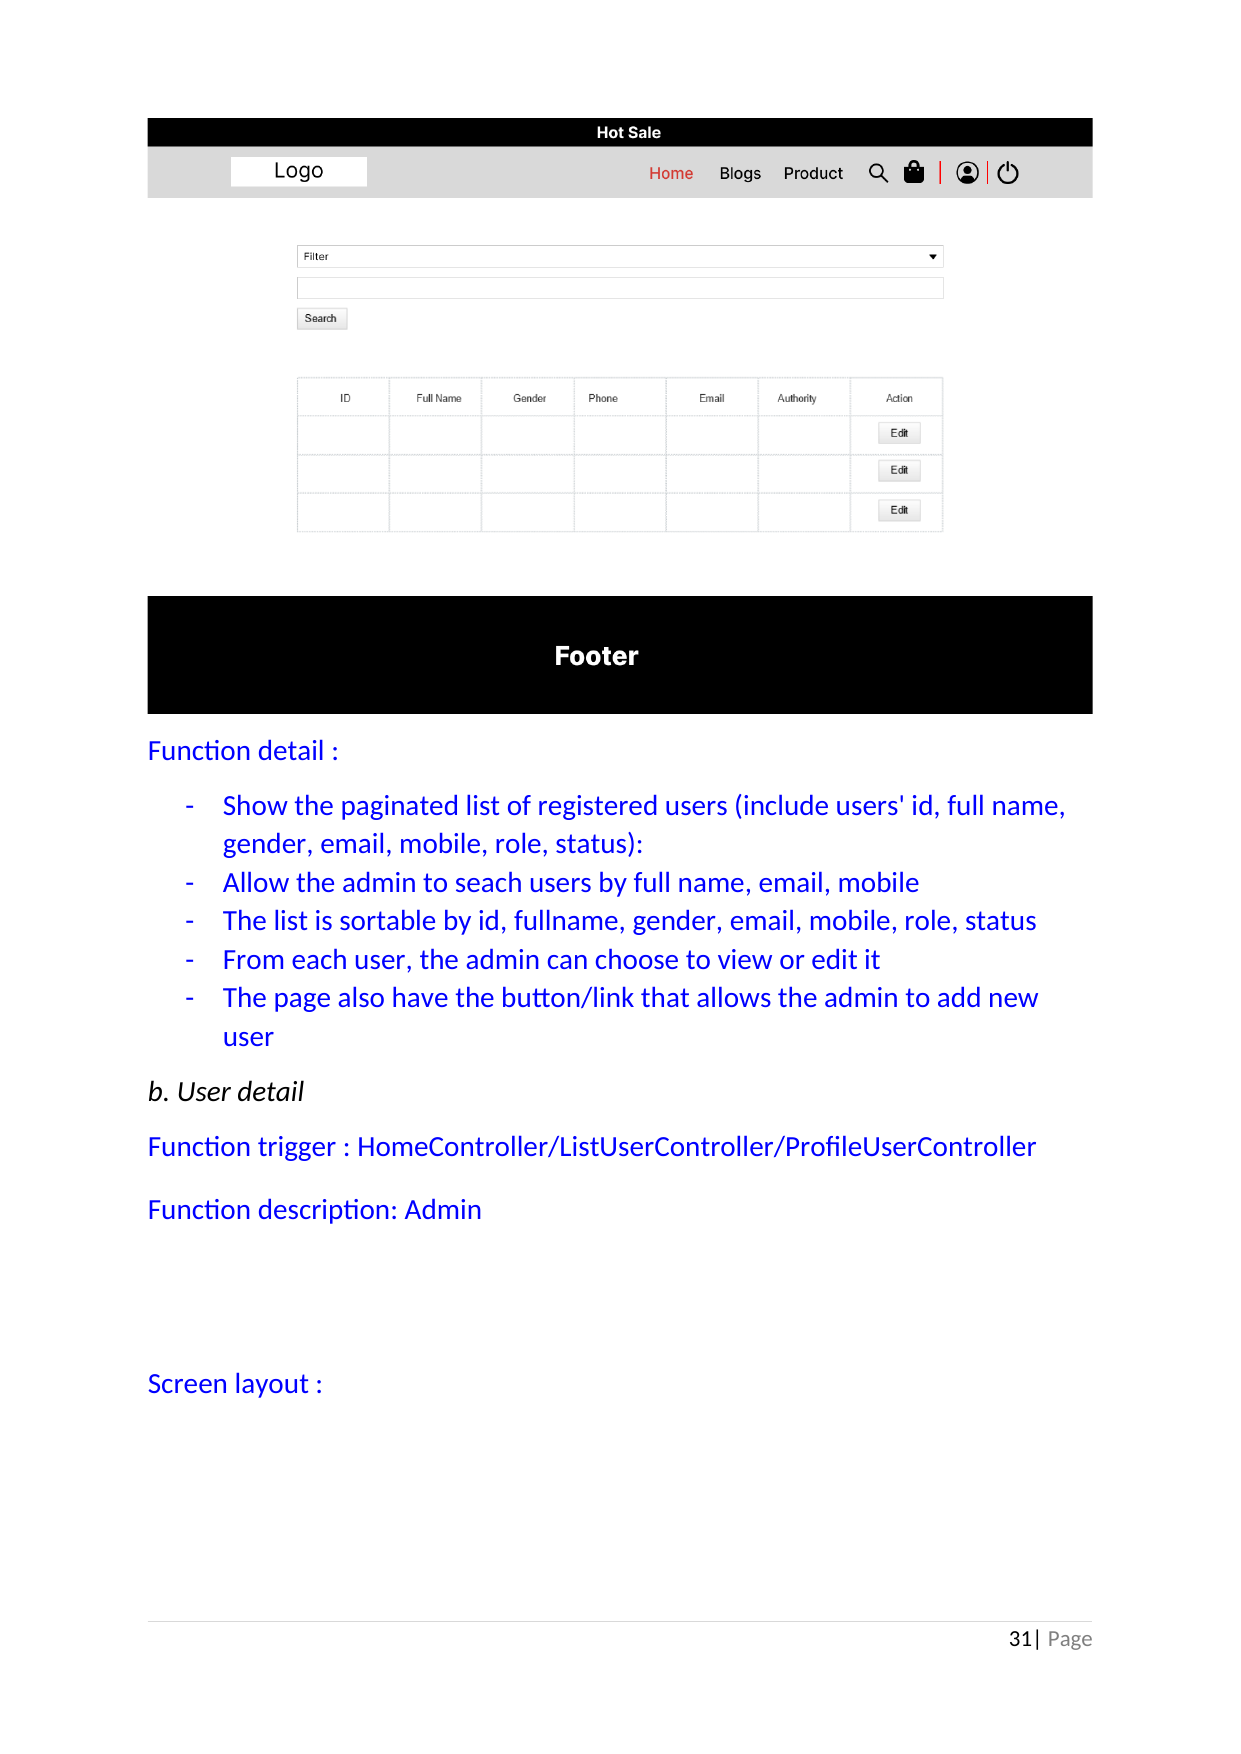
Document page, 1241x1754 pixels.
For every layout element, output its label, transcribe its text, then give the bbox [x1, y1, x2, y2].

picture [147, 118, 1093, 714]
text Screen layout : [148, 1365, 1092, 1401]
list Allow the admin to seach users by full name, email, mobile [185, 864, 1092, 900]
list From each user, the admin can choose to view or edit it [185, 941, 1092, 977]
list The page also have the button/link that allows the admin to add new user [185, 979, 1092, 1053]
text Function trigger : HomeController/ListUserController/ProfileUserController [148, 1128, 1092, 1164]
list Show the paginated list of registered users (include users' id, full name, gender, email, mobile, role, status): [185, 787, 1092, 861]
text Function detail : [148, 732, 1092, 768]
text Function description: Admin [148, 1191, 1092, 1227]
text b. User detail [148, 1073, 1092, 1108]
list The list is sortable by id, fullname, gender, email, mobile, role, status [185, 902, 1092, 938]
